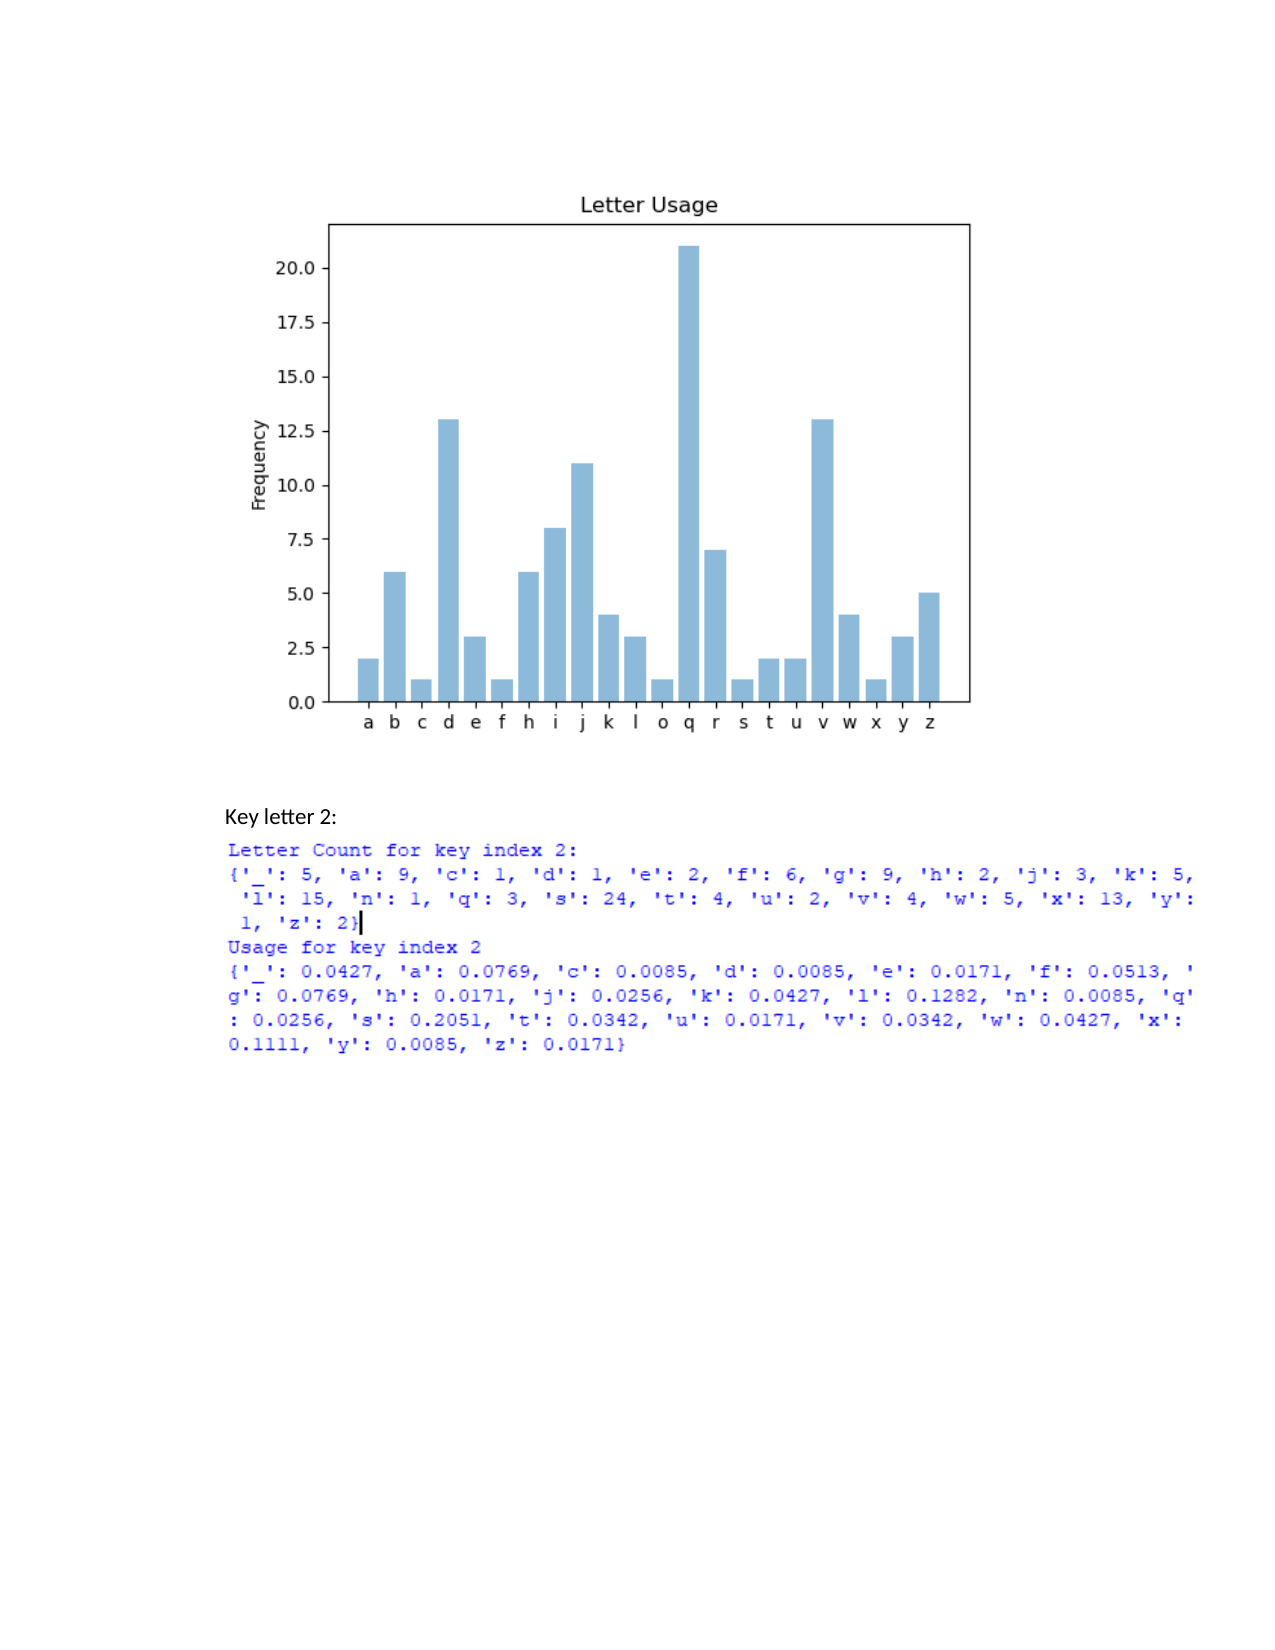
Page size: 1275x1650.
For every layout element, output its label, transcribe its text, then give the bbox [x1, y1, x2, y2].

picture [225, 150, 1052, 770]
picture [225, 832, 1200, 1055]
